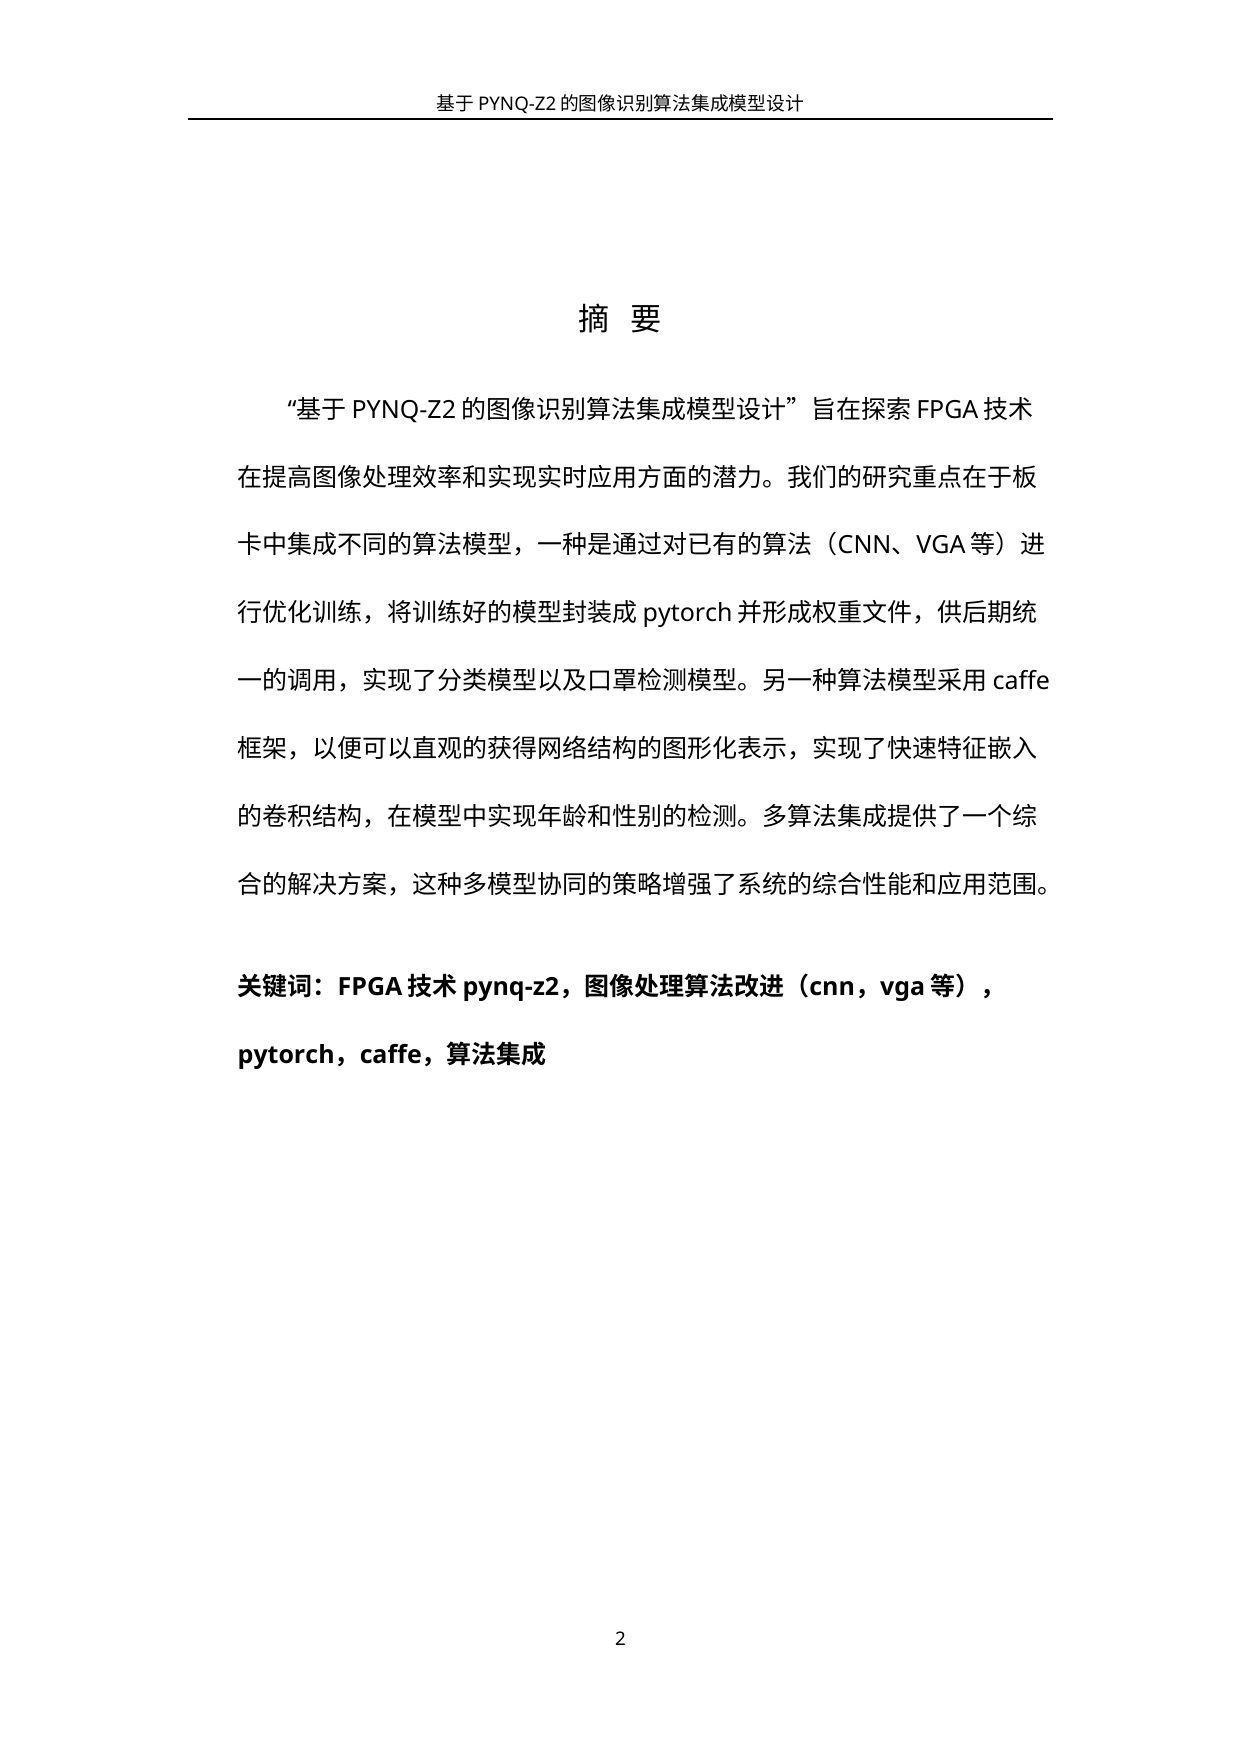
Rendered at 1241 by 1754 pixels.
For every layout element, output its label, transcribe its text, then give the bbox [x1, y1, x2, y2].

text 摘 要 [187, 283, 1053, 351]
text “基于PYNQ-Z2的图像识别算法集成模型设计”旨在探索FPGA技术在提高图像处理效率和实现实时应用方面的潜力。我们的研究重点在于板卡中集成不同的算法模型，一种是通过对已有的算法（CNN、VGA等）进行优化训练，将训练好的模型封装成pytorch并形成权重文件，供后期统一的调用，实现了分类模型以及口罩检测模型。另一种算法模型采用caffe框架，以便可以直观的获得网络结构的图形化表示，实现了快速特征嵌入的卷积结构，在模型中实现年龄和性别的检测。多算法集成提供了一个综合的解决方案，这种多模型协同的策略增强了系统的综合性能和应用范围。 [237, 373, 1053, 917]
text 关键词：FPGA技术pynq-z2，图像处理算法改进（cnn，vga等），pytorch，caffe，算法集成 [237, 951, 1053, 1086]
